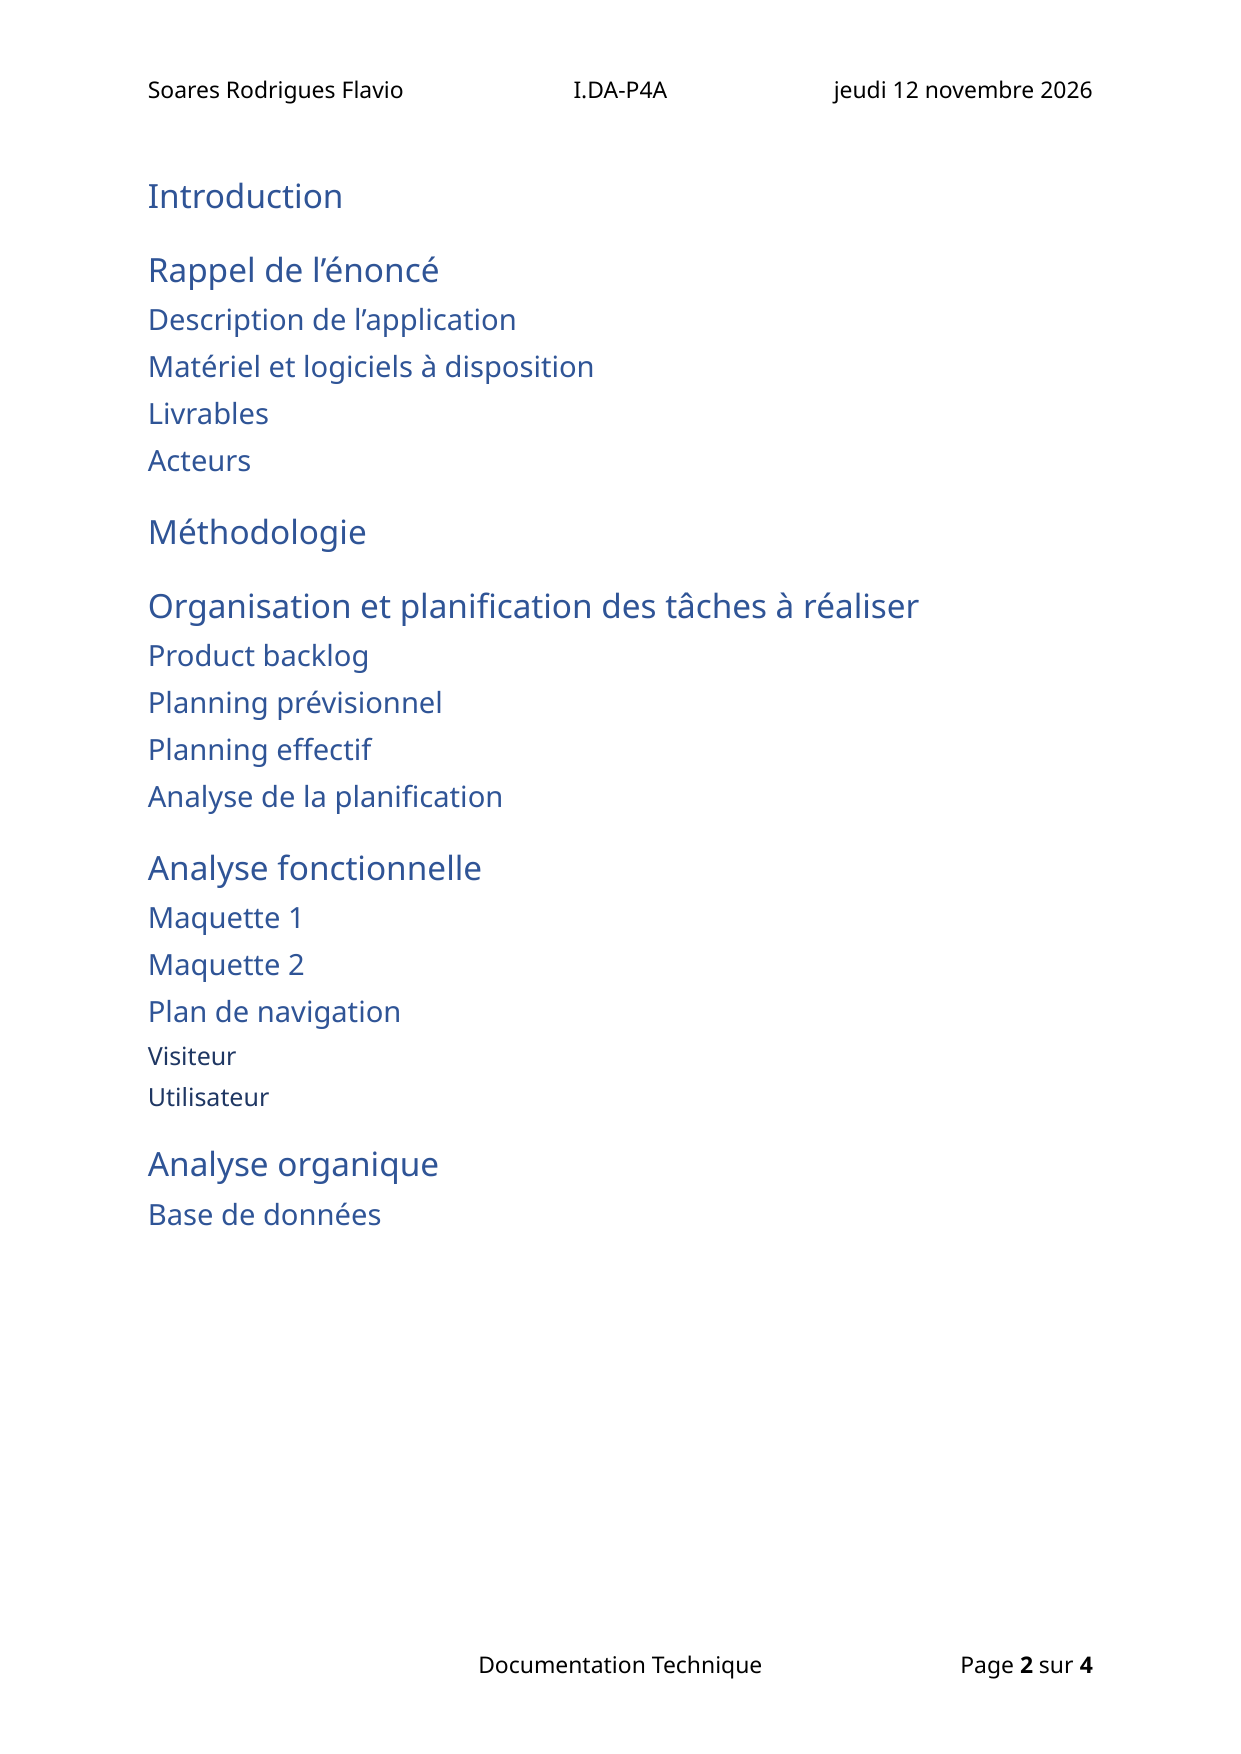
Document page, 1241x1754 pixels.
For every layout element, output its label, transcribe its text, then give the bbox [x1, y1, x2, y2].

subtitle Matériel et logiciels à disposition [148, 347, 1093, 386]
subtitle Introduction [148, 173, 1093, 218]
subtitle Analyse de la planification [148, 776, 1093, 816]
subtitle Maquette 2 [148, 944, 1093, 984]
subtitle Livrables [148, 394, 1093, 433]
subtitle Analyse fonctionnelle [148, 844, 1093, 890]
subtitle Méthodologie [148, 508, 1093, 554]
subtitle Utilisateur [148, 1079, 1093, 1113]
subtitle Analyse organique [148, 1141, 1093, 1186]
subtitle Base de données [148, 1194, 1093, 1234]
subtitle Description de l’application [148, 300, 1093, 339]
subtitle Planning effectif [148, 729, 1093, 769]
subtitle Visiteur [148, 1038, 1093, 1072]
subtitle Acteurs [148, 441, 1093, 480]
subtitle Plan de navigation [148, 991, 1093, 1031]
subtitle Organisation et planification des tâches à réaliser [148, 582, 1093, 628]
subtitle Product backlog [148, 636, 1093, 675]
subtitle Rappel de l’énoncé [148, 247, 1093, 292]
subtitle Maquette 1 [148, 897, 1093, 937]
subtitle Planning prévisionnel [148, 682, 1093, 722]
